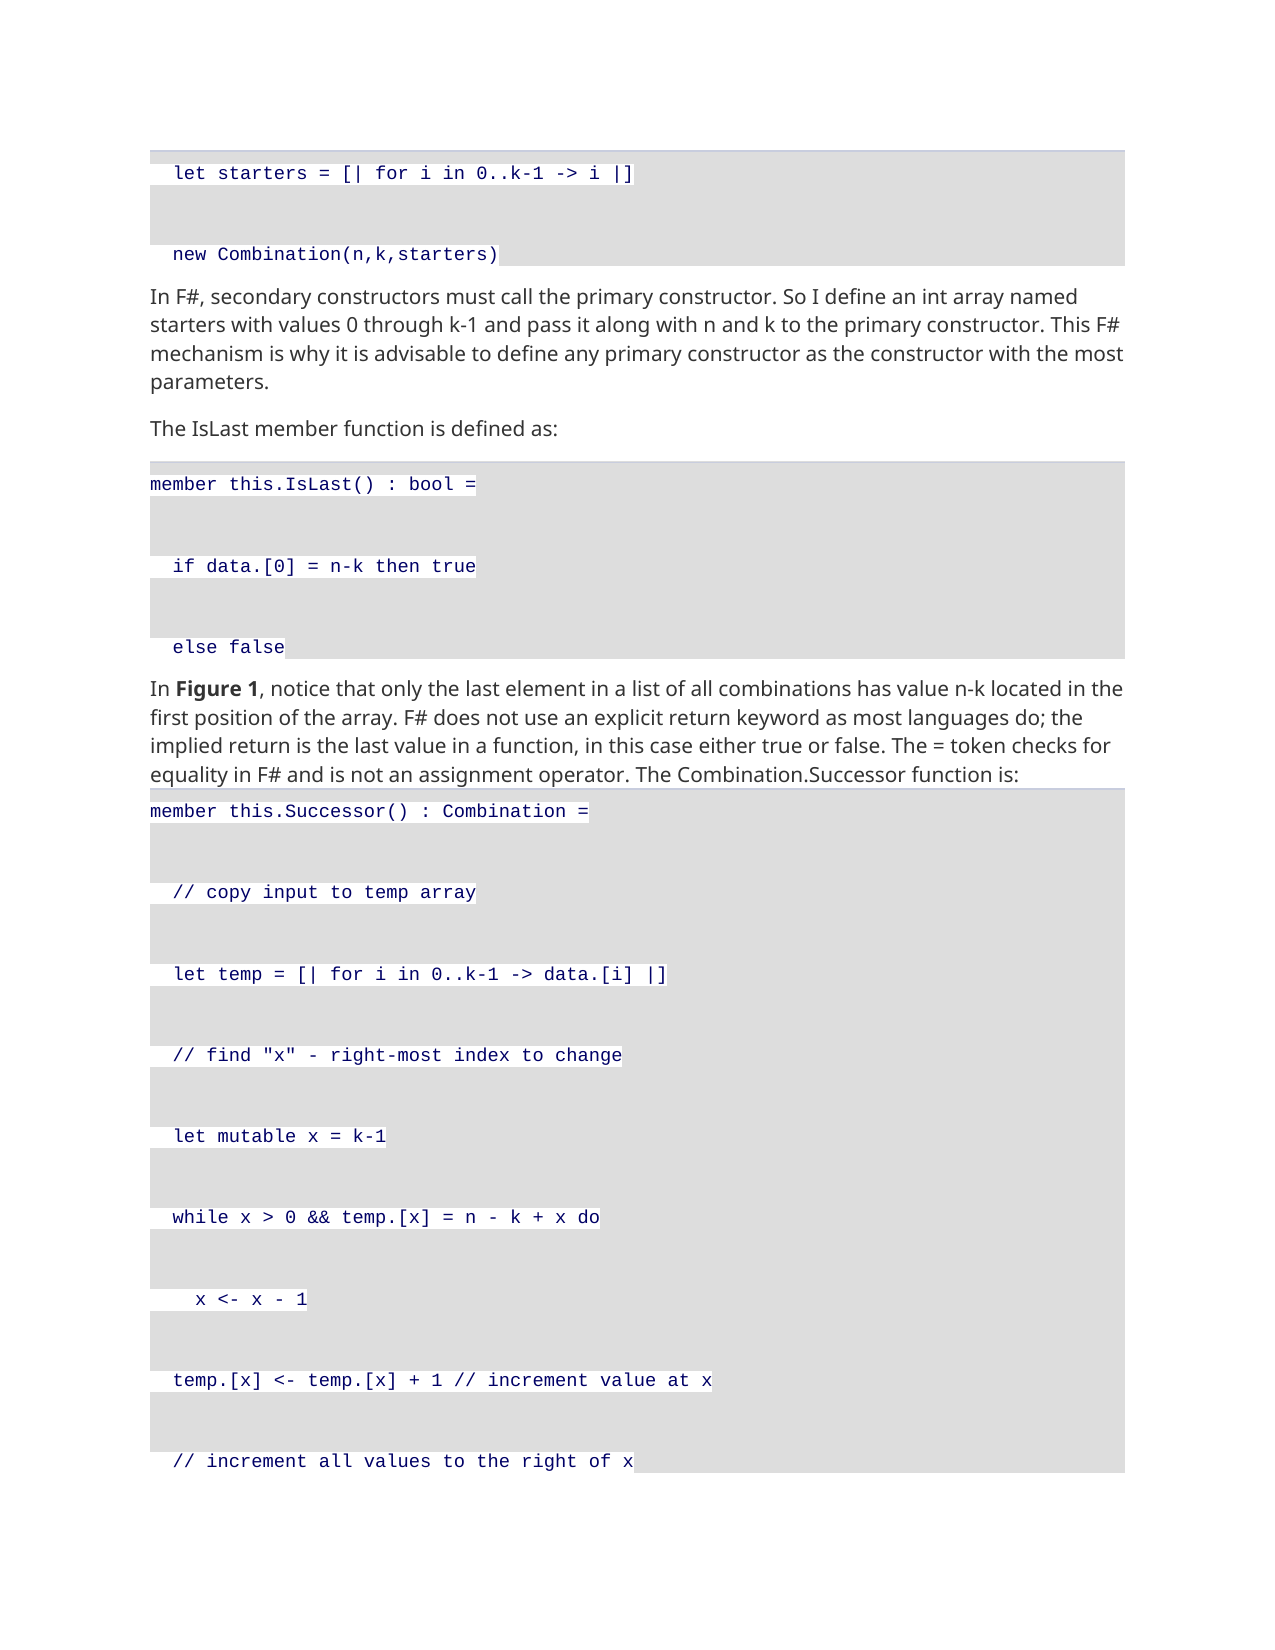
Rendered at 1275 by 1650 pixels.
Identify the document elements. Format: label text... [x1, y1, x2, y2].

text let mutable x = k-1 [150, 1113, 1125, 1148]
text The IsLast member function is defined as: [150, 414, 1125, 443]
text In F#, secondary constructors must call the primary constructor. So I define an int array named starters with values 0 through k-1 and pass it along with n and k to the primary constructor. This F# mechanism is why it is advisable to define any primary constructor as the constructor with the most parameters. [150, 282, 1125, 396]
text member this.Successor() : Combination = [150, 790, 1125, 823]
text temp.[x] <- temp.[x] + 1 // increment value at x [150, 1357, 1125, 1392]
text else false [150, 624, 1125, 659]
text // find "x" - right-most index to change [150, 1032, 1125, 1067]
text let temp = [| for i in 0..k-1 -> data.[i] |] [150, 951, 1125, 986]
text x <- x - 1 [150, 1276, 1125, 1311]
text member this.IsLast() : bool = [150, 463, 1125, 496]
text In Figure 1, notice that only the last element in a list of all combinations has value n-k located in the first position of the array. F# does not use an explicit return keyword as most languages do; the implied return is the last value in a function, in this case either true or false. The = token checks for equality in F# and is not an assignment operator. The Combination.Successor function is: [150, 674, 1125, 788]
text let starters = [| for i in 0..k-1 -> i |] [150, 152, 1125, 185]
text // copy input to temp array [150, 869, 1125, 904]
text while x > 0 && temp.[x] = n - k + x do [150, 1194, 1125, 1229]
text // increment all values to the right of x [150, 1438, 1125, 1473]
text if data.[0] = n-k then true [150, 543, 1125, 578]
text new Combination(n,k,starters) [150, 231, 1125, 266]
